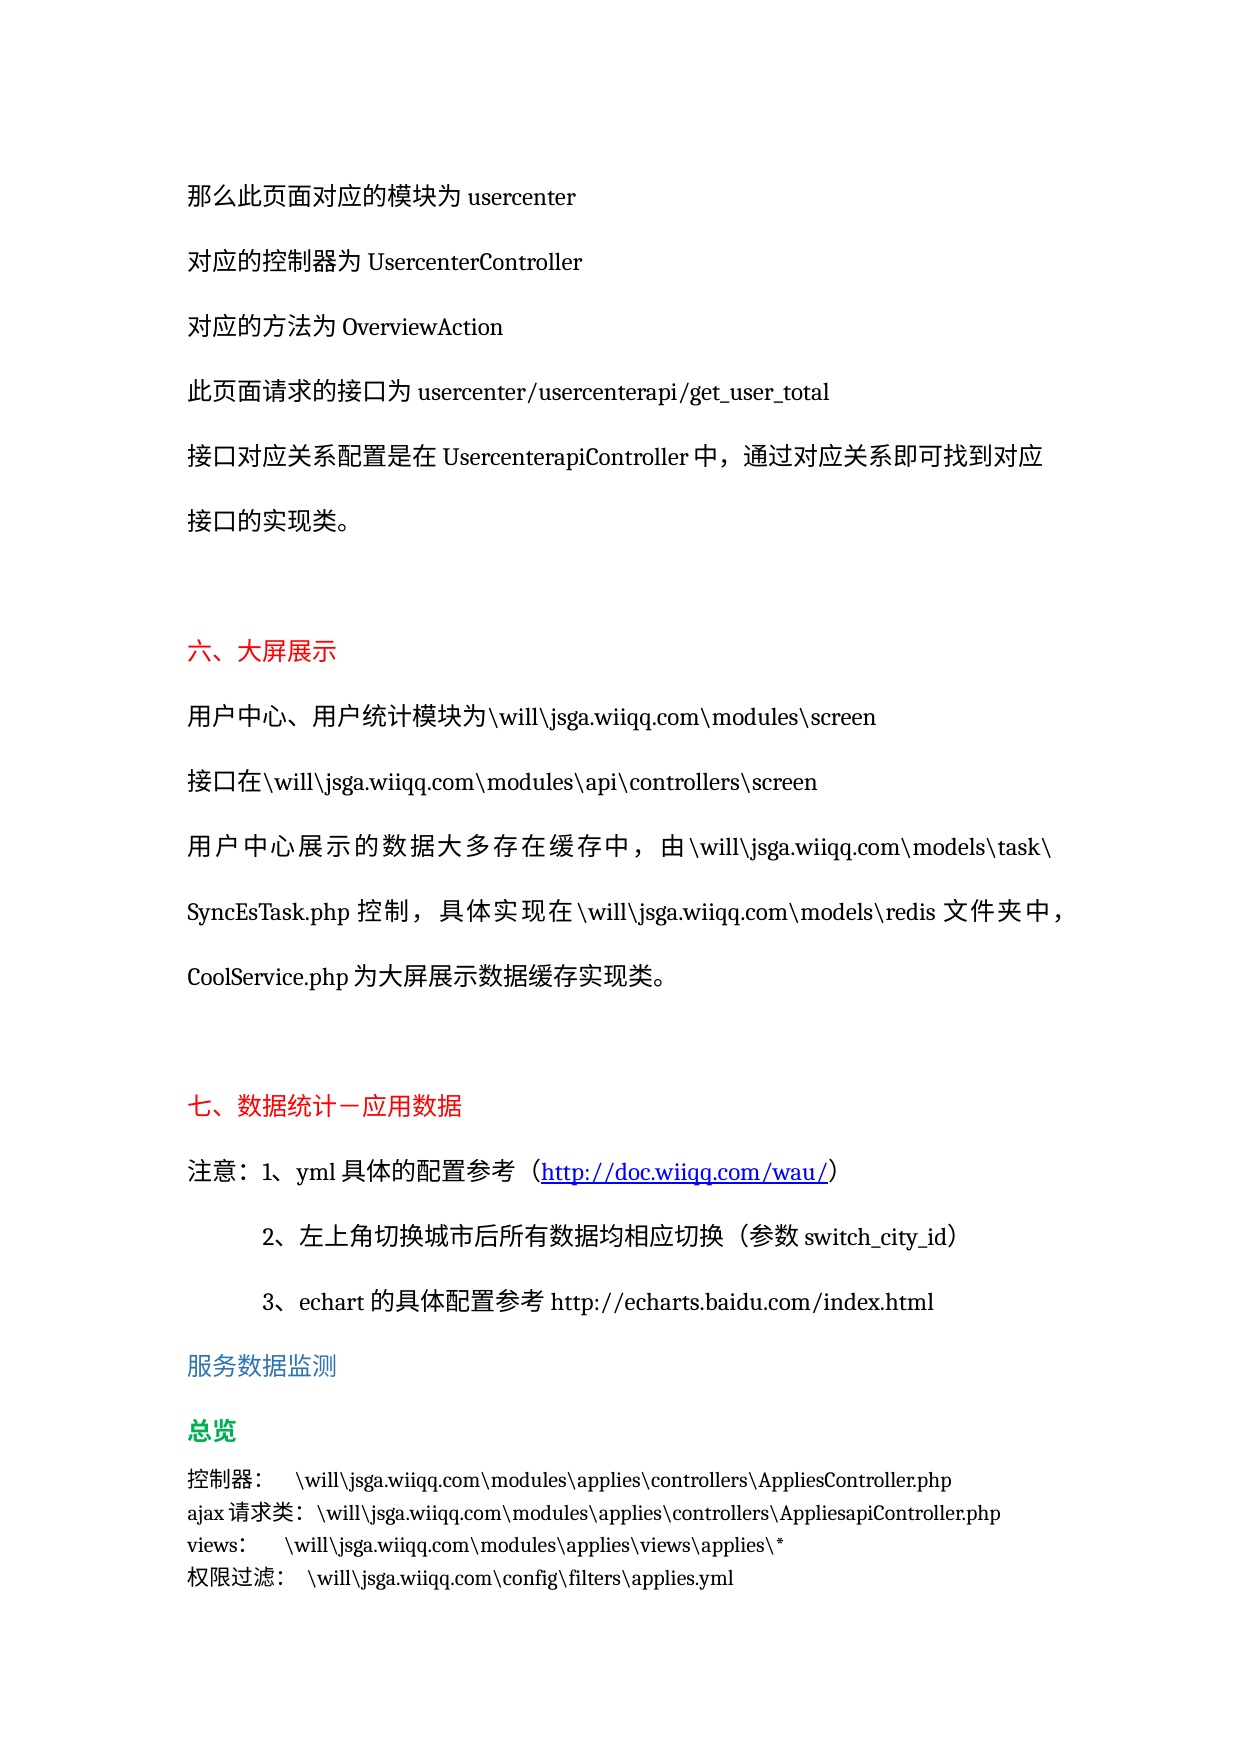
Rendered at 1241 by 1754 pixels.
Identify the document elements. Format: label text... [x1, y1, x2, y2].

text 服务数据监测 [187, 1332, 1053, 1397]
text 控制器： \will\jsga.wiiqq.com\modules\applies\controllers\AppliesController.php [187, 1462, 1053, 1494]
text 用户中心展示的数据大多存在缓存中，由\will\jsga.wiiqq.com\models\task\ SyncEsTask.php控制，具体实现在\will\jsga.wiiqq.com\models\redis文件夹中，CoolService.php为大屏展示数据缓存实现类。 [187, 812, 1053, 1007]
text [187, 1494, 1053, 1527]
text 那么此页面对应的模块为usercenter [187, 162, 1053, 227]
text 权限过滤： \will\jsga.wiiqq.com\config\filters\applies.yml [187, 1559, 1053, 1592]
text 注意：1、yml具体的配置参考（http://doc.wiiqq.com/wau/） [187, 1137, 1053, 1202]
text 总览 [187, 1397, 1053, 1462]
text 此页面请求的接口为usercenter/usercenterapi/get_user_total [187, 357, 1053, 422]
text 接口对应关系配置是在UsercenterapiController中，通过对应关系即可找到对应接口的实现类。 [187, 422, 1053, 552]
text 六、大屏展示 [187, 617, 1053, 682]
text views： \will\jsga.wiiqq.com\modules\applies\views\applies\* [187, 1527, 1053, 1559]
text 对应的方法为OverviewAction [187, 292, 1053, 357]
text 接口在\will\jsga.wiiqq.com\modules\api\controllers\screen [187, 747, 1053, 812]
text 用户中心、用户统计模块为\will\jsga.wiiqq.com\modules\screen [187, 682, 1053, 747]
text 对应的控制器为UsercenterController [187, 227, 1053, 292]
text 3、echart 的具体配置参考 http://echarts.baidu.com/index.html [262, 1267, 1053, 1332]
text 七、数据统计－应用数据 [187, 1072, 1053, 1137]
text 2、左上角切换城市后所有数据均相应切换（参数switch_city_id） [262, 1202, 1053, 1267]
